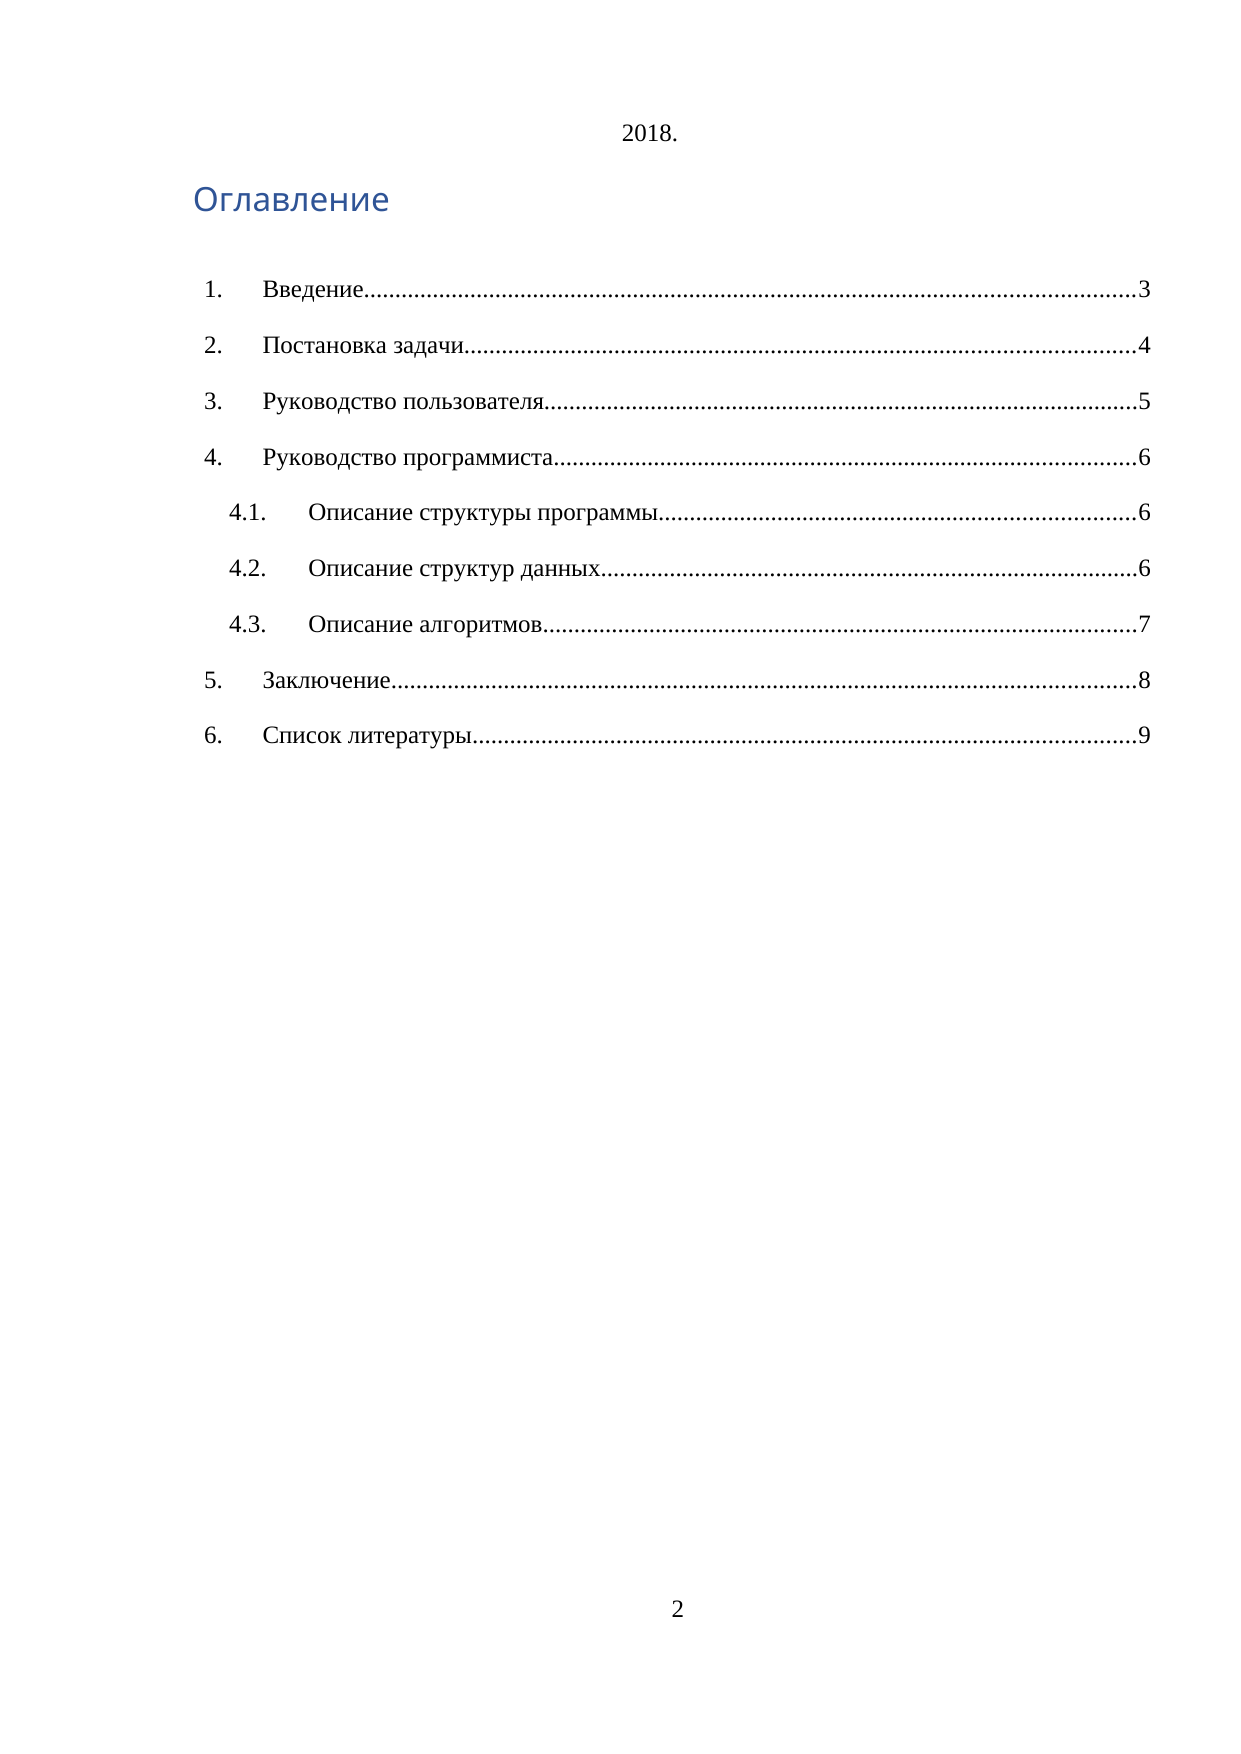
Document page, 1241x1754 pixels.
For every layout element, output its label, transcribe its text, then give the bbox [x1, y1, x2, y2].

text 2018. [148, 118, 1152, 147]
